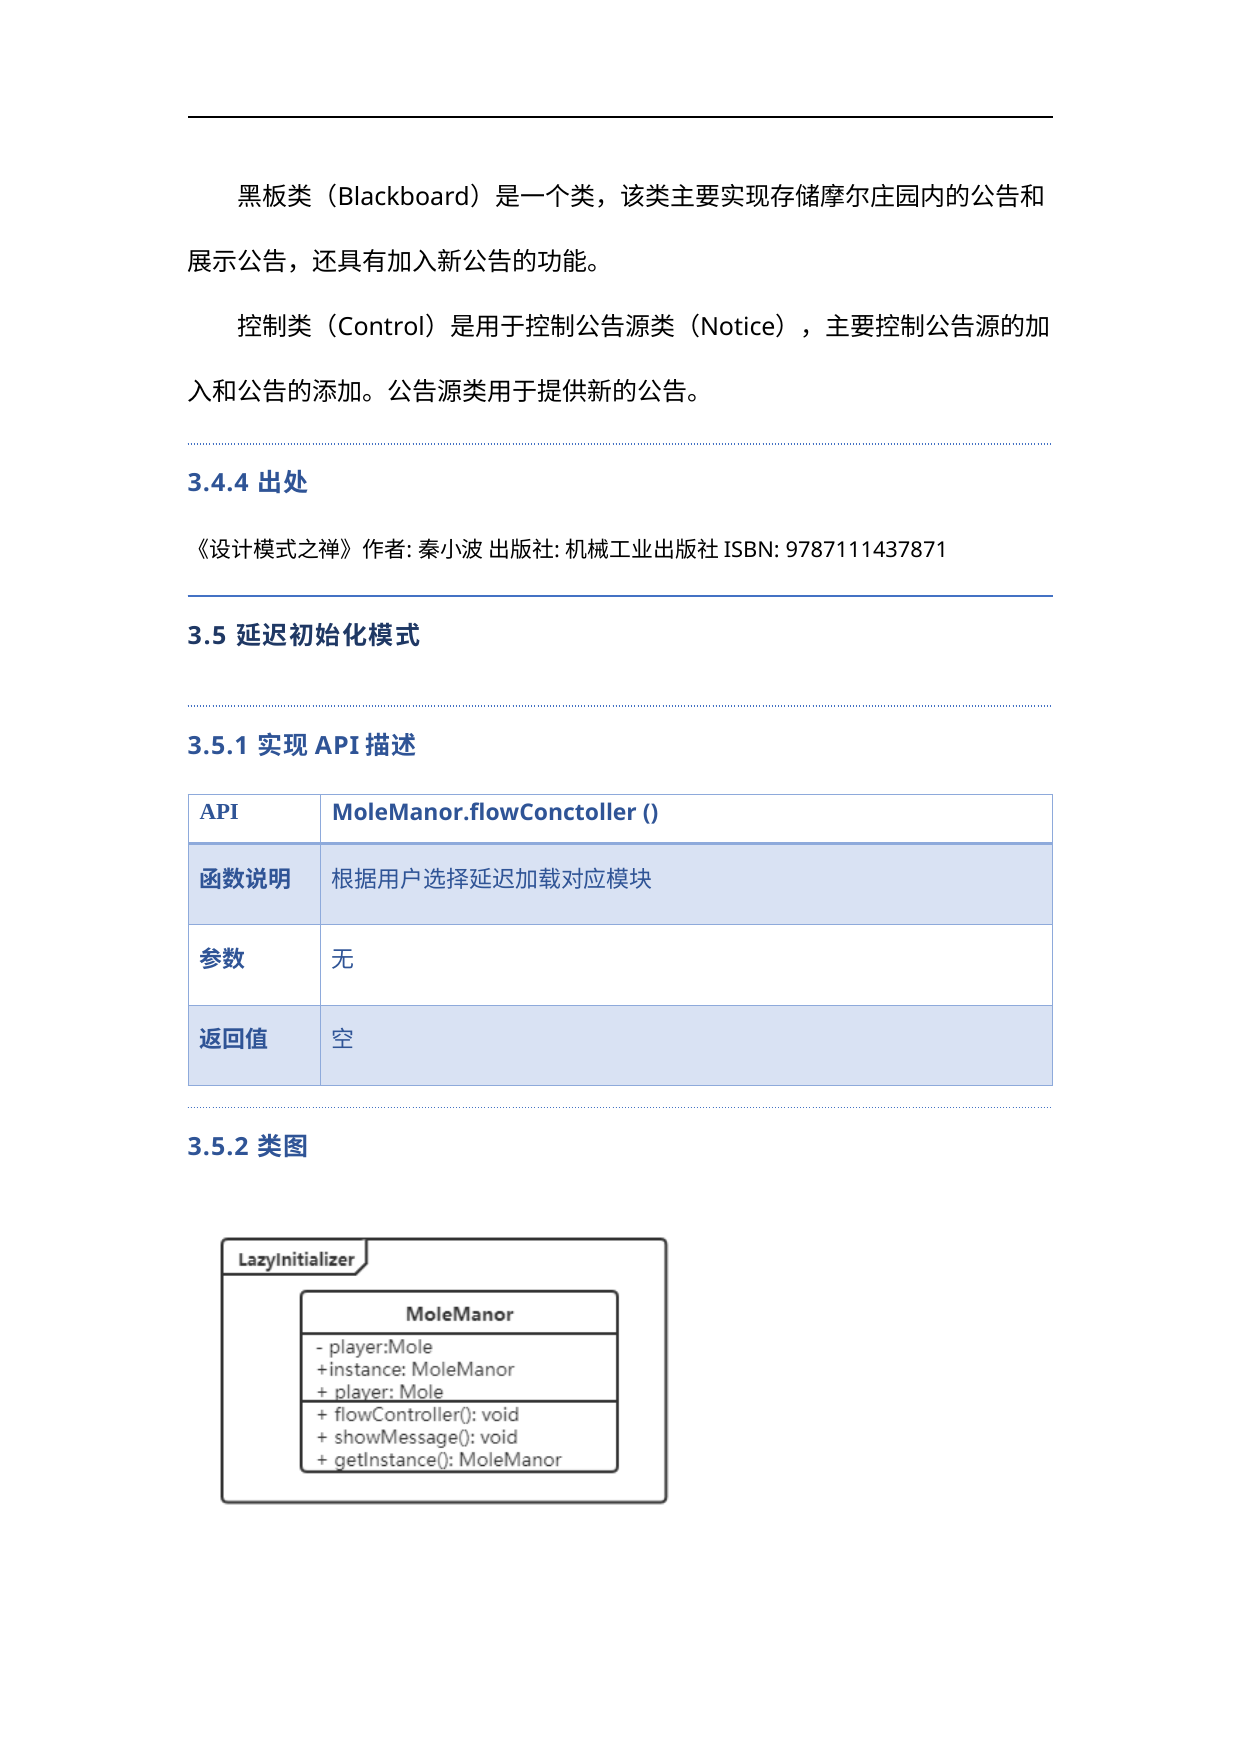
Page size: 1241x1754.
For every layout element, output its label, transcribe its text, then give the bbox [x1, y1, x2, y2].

table_cell 空 [321, 1006, 1052, 1085]
table_header MoleManor.flowConctoller () [321, 795, 1052, 842]
text 《设计模式之禅》作者: 秦小波 出版社: 机械工业出版社 ISBN: 9787111437871 [187, 532, 1053, 564]
text 控制类（Control）是用于控制公告源类（Notice），主要控制公告源的加入和公告的添加。公告源类用于提供新的公告。 [187, 292, 1053, 422]
text 黑板类（Blackboard）是一个类，该类主要实现存储摩尔庄园内的公告和展示公告，还具有加入新公告的功能。 [187, 162, 1053, 292]
subtitle 3.5.1 实现API描述 [187, 705, 1053, 776]
picture [187, 1204, 700, 1544]
table_header API [189, 795, 320, 842]
table_cell 无 [321, 925, 1052, 1004]
table_cell 根据用户选择延迟加载对应模块 [321, 845, 1052, 924]
table_cell 函数说明 [189, 845, 320, 924]
subtitle 3.4.4 出处 [187, 443, 1053, 513]
subtitle 3.5.2 类图 [187, 1107, 1053, 1177]
table_cell 返回值 [189, 1006, 320, 1085]
subtitle 3.5 延迟初始化模式 [187, 596, 1053, 666]
table_cell 参数 [189, 925, 320, 1004]
